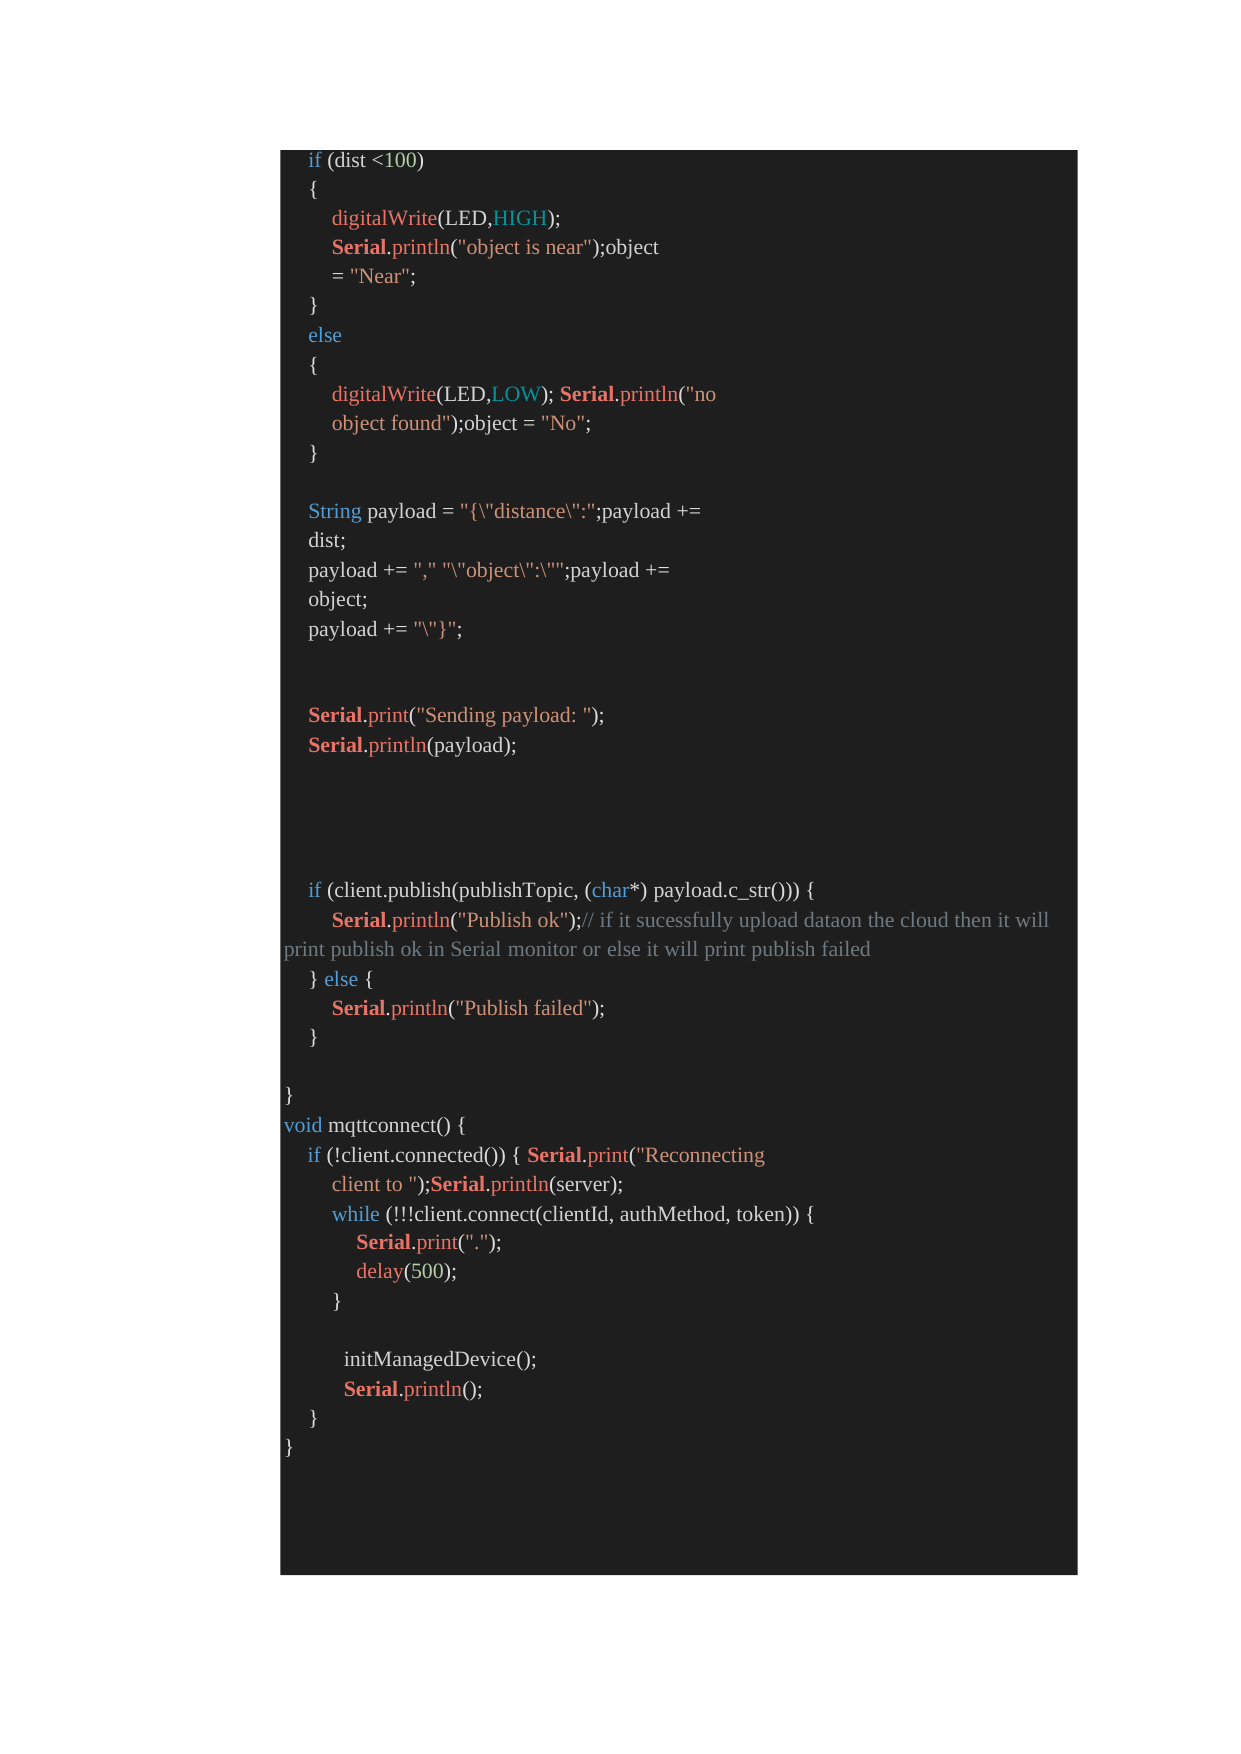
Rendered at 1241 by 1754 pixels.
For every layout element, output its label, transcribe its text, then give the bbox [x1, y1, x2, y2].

text } [308, 440, 1144, 465]
text Serial.println("Publish ok");// if it sucessfully upload dataon the cloud then it will print publish ok in Serial monitor or else it will print publish failed [283, 907, 1080, 961]
text Serial.print("."); delay(500); [356, 1229, 503, 1284]
text while (!!!client.connect(clientId, authMethod, token)) { [332, 1201, 1144, 1226]
text payload += "\"}"; [308, 616, 1144, 641]
text Serial.print("Sending payload: "); [308, 702, 1144, 727]
text if (dist <100) [308, 147, 1144, 172]
text } [308, 292, 1144, 318]
text void mqttconnect() { [283, 1112, 1144, 1137]
text } [283, 1082, 1144, 1108]
text if (client.publish(publishTopic, (char*) payload.c_str())) { [308, 877, 1144, 902]
text payload += "," "\"object\":\"";payload += object; [308, 557, 671, 611]
text Serial.println(); [343, 1376, 1144, 1401]
text if (!client.connected()) { Serial.print("Reconnecting client to ");Serial.println(server); [307, 1142, 767, 1196]
text Serial.println(payload); [308, 732, 1144, 757]
text } [308, 1024, 1144, 1049]
text } [283, 1434, 1144, 1459]
text } else { [308, 966, 1144, 991]
text digitalWrite(LED,LOW); Serial.println("no object found");object = "No"; [332, 381, 717, 435]
text { [308, 176, 1144, 201]
text } [332, 1288, 1144, 1313]
text String payload = "{\"distance\":";payload += dist; [308, 498, 703, 552]
text digitalWrite(LED,HIGH); Serial.println("object is near");object = "Near"; [332, 205, 675, 288]
text Serial.println("Publish failed"); [332, 995, 1144, 1020]
text else [308, 322, 1144, 347]
text { [308, 352, 1144, 377]
text initManagedDevice(); [343, 1346, 1144, 1371]
text } [308, 1405, 1144, 1430]
